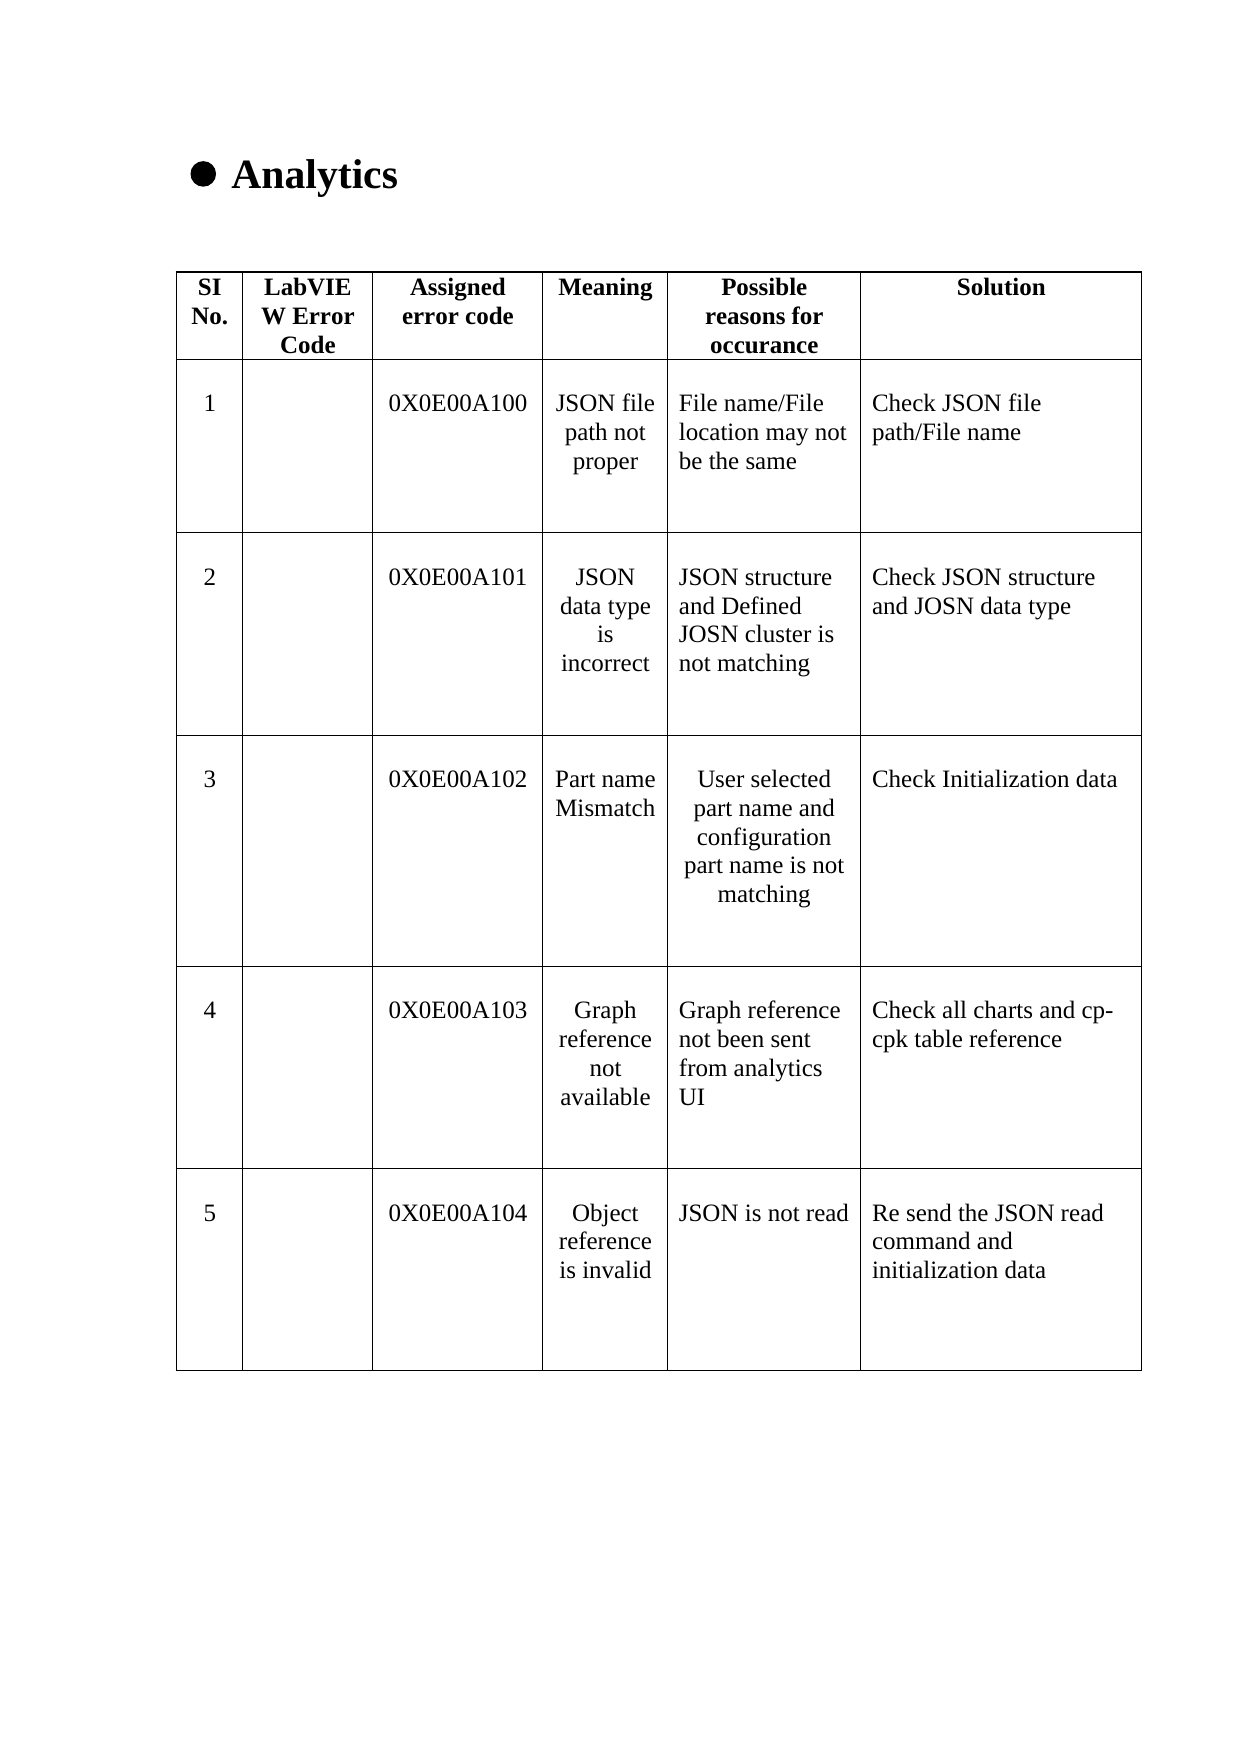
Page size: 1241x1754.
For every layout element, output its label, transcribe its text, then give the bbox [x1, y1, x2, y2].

table_cell JSON file path not proper [543, 360, 667, 532]
table_cell 0X0E00A102 [373, 736, 542, 966]
table_cell Graph reference not available [543, 967, 667, 1168]
table_cell Part name Mismatch [543, 736, 667, 966]
table_cell Check all charts and cp-cpk table reference [861, 967, 1141, 1168]
table_cell 5 [177, 1169, 242, 1370]
table_cell 0X0E00A103 [373, 967, 542, 1168]
table_header LabVIEW Error Code [243, 273, 372, 359]
table_cell Check JSON structure and JOSN data type [861, 533, 1141, 734]
table_header SI No. [177, 273, 242, 359]
table_cell 0X0E00A100 [373, 360, 542, 532]
table_cell Check JSON file path/File name [861, 360, 1141, 532]
table_cell [243, 533, 372, 734]
table_header Meaning [543, 273, 667, 359]
table_cell [243, 360, 372, 532]
table_cell 0X0E00A104 [373, 1169, 542, 1370]
table_header Assigned error code [373, 273, 542, 359]
list Analytics [187, 150, 1053, 198]
table_cell [243, 967, 372, 1168]
table_cell Graph reference not been sent from analytics UI [668, 967, 860, 1168]
table_cell [243, 736, 372, 966]
table_cell 0X0E00A101 [373, 533, 542, 734]
table_cell 2 [177, 533, 242, 734]
table_cell Object reference is invalid [543, 1169, 667, 1370]
table_cell JSON structure and Defined JOSN cluster is not matching [668, 533, 860, 734]
table_cell Check Initialization data [861, 736, 1141, 966]
table_cell Re send the JSON read command and initialization data [861, 1169, 1141, 1370]
table_cell File name/File location may not be the same [668, 360, 860, 532]
table_header Solution [861, 273, 1141, 359]
table_cell 1 [177, 360, 242, 532]
table_cell 3 [177, 736, 242, 966]
table_cell JSON is not read [668, 1169, 860, 1370]
table_cell [243, 1169, 372, 1370]
table_header Possible reasons for occurance [668, 273, 860, 359]
table_cell User selected part name and configuration part name is not matching [668, 736, 860, 966]
table_cell JSON data type is incorrect [543, 533, 667, 734]
table_cell 4 [177, 967, 242, 1168]
